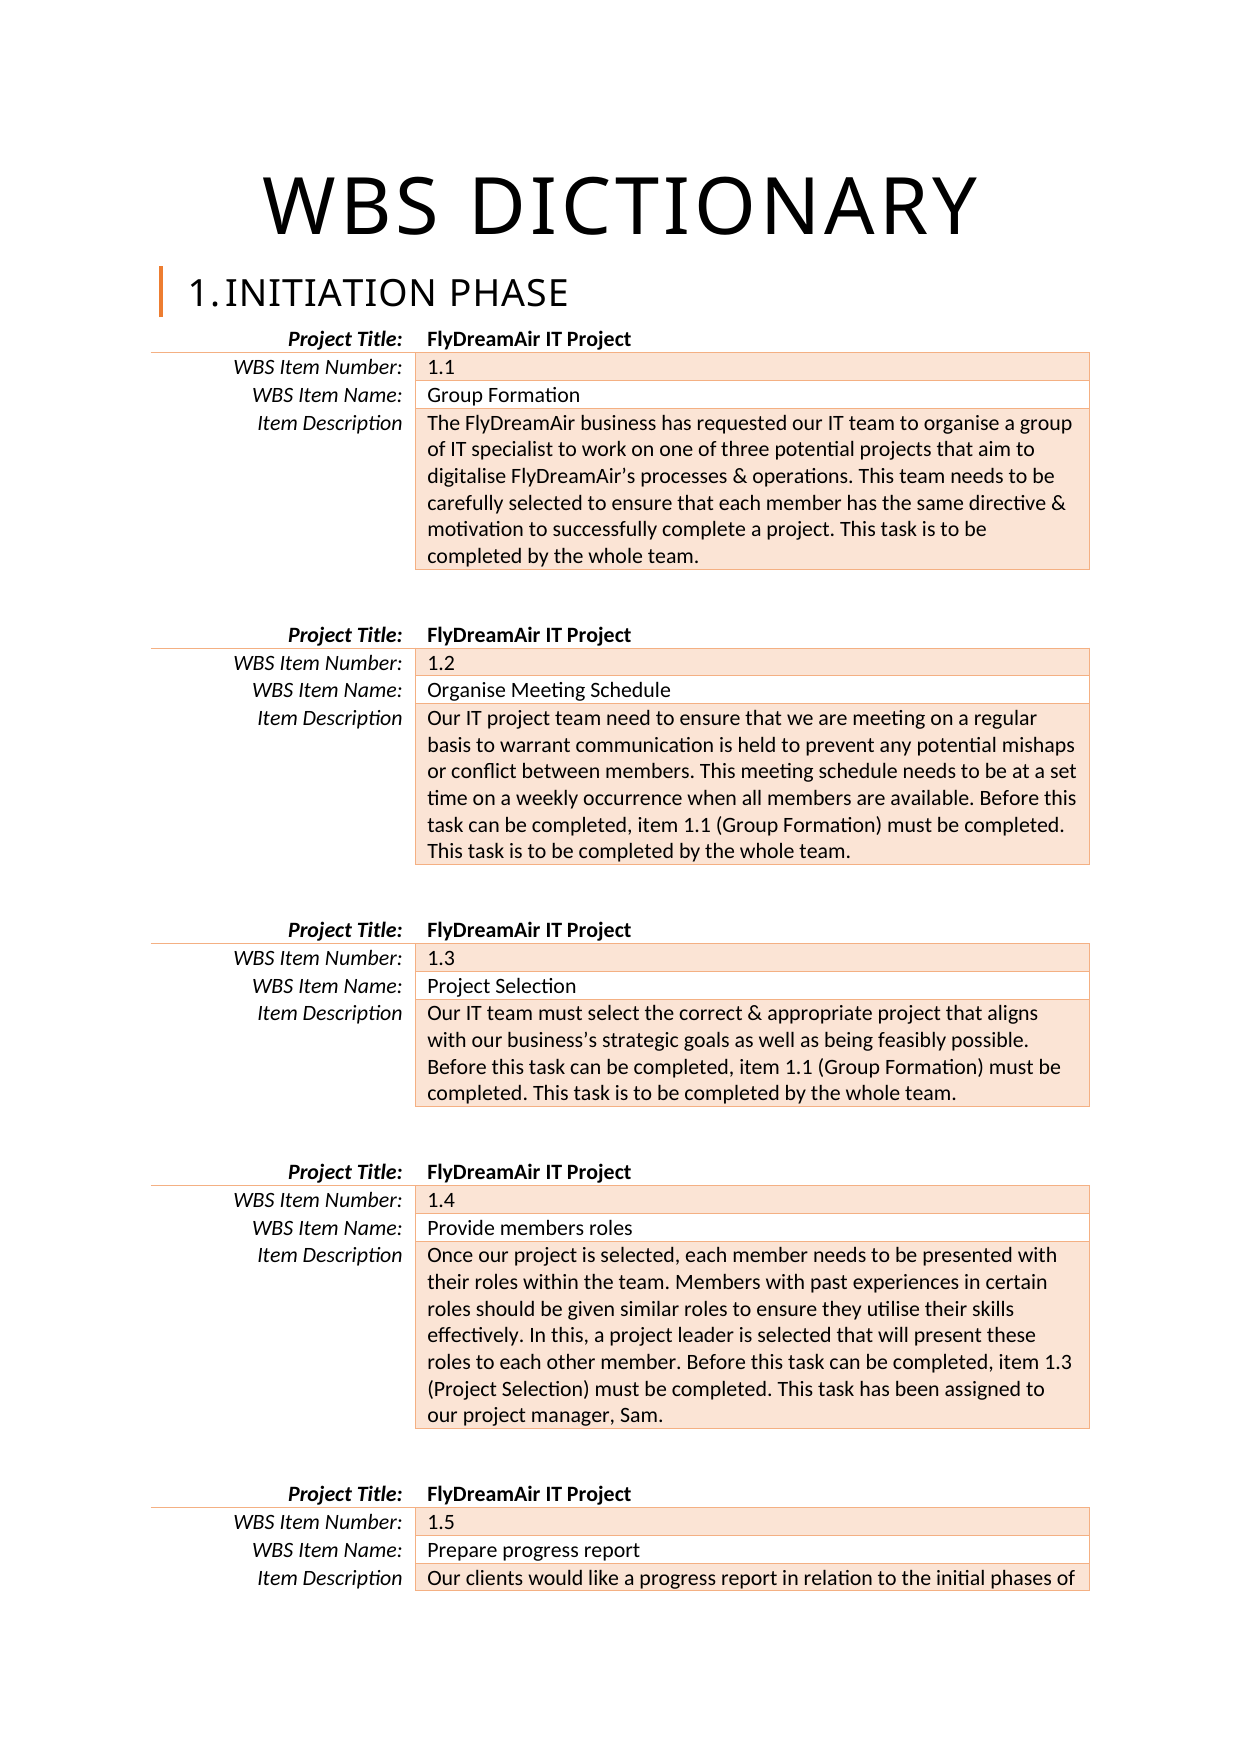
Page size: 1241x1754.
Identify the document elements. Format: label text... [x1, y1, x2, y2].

table_cell Item Description [151, 1241, 415, 1428]
table_header Project Title: [151, 621, 416, 648]
title WBS Dictionary [150, 150, 1090, 258]
table_cell 1.5 [416, 1508, 1089, 1535]
table_cell Item Description [151, 1563, 415, 1590]
subtitle Initiation Phase [163, 266, 1090, 317]
table_header Project Title: [151, 1481, 416, 1507]
table_cell WBS Item Number: [151, 1508, 415, 1535]
table_cell WBS Item Number: [151, 649, 415, 675]
table_cell WBS Item Number: [151, 1186, 415, 1213]
table_cell WBS Item Number: [151, 944, 415, 971]
table_header FlyDreamAir IT Project [416, 1159, 1090, 1185]
table_cell 1.3 [416, 944, 1089, 971]
table_cell Provide members roles [416, 1214, 1089, 1241]
table_header FlyDreamAir IT Project [416, 916, 1090, 943]
table_cell 1.4 [416, 1186, 1089, 1213]
table_header Project Title: [151, 326, 416, 352]
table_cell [416, 1564, 1089, 1590]
table_cell Organise Meeting Schedule [416, 676, 1089, 703]
table_cell Once our project is selected, each member needs to be presented with their roles within the team. Members with past experiences in certain roles should be given similar roles to ensure they utilise their skills effectively. In this, a project leader is selected that will present these roles to each other member. Before this task can be completed, item 1.3 (Project Selection) must be completed. This task has been assigned to our project manager, Sam. [416, 1242, 1089, 1428]
table_header FlyDreamAir IT Project [416, 1481, 1090, 1507]
table_cell The FlyDreamAir business has requested our IT team to organise a group of IT specialist to work on one of three potential projects that aim to digitalise FlyDreamAir’s processes & operations. This team needs to be carefully selected to ensure that each member has the same directive & motivation to successfully complete a project. This task is to be completed by the whole team. [416, 409, 1089, 569]
table_cell Group Formation [416, 381, 1089, 408]
table_cell 1.1 [416, 353, 1089, 380]
table_cell WBS Item Name: [151, 1213, 415, 1241]
table_cell Item Description [151, 999, 415, 1106]
table_cell Our IT team must select the correct & appropriate project that aligns with our business’s strategic goals as well as being feasibly possible. Before this task can be completed, item 1.1 (Group Formation) must be completed. This task is to be completed by the whole team. [416, 1000, 1089, 1106]
table_cell Item Description [151, 408, 415, 569]
table_cell Prepare progress report [416, 1536, 1089, 1563]
table_cell Item Description [151, 703, 415, 864]
table_cell Our IT project team need to ensure that we are meeting on a regular basis to warrant communication is held to prevent any potential mishaps or conflict between members. This meeting schedule needs to be at a set time on a weekly occurrence when all members are available. Before this task can be completed, item 1.1 (Group Formation) must be completed. This task is to be completed by the whole team. [416, 704, 1089, 864]
table_header Project Title: [151, 916, 416, 943]
table_cell WBS Item Number: [151, 353, 415, 380]
table_cell WBS Item Name: [151, 1535, 415, 1563]
table_header FlyDreamAir IT Project [416, 621, 1090, 648]
table_cell WBS Item Name: [151, 380, 415, 408]
table_cell 1.2 [416, 649, 1089, 675]
table_header FlyDreamAir IT Project [416, 326, 1090, 352]
table_cell WBS Item Name: [151, 971, 415, 998]
table_cell Project Selection [416, 972, 1089, 998]
table_cell WBS Item Name: [151, 675, 415, 703]
table_header Project Title: [151, 1159, 416, 1185]
